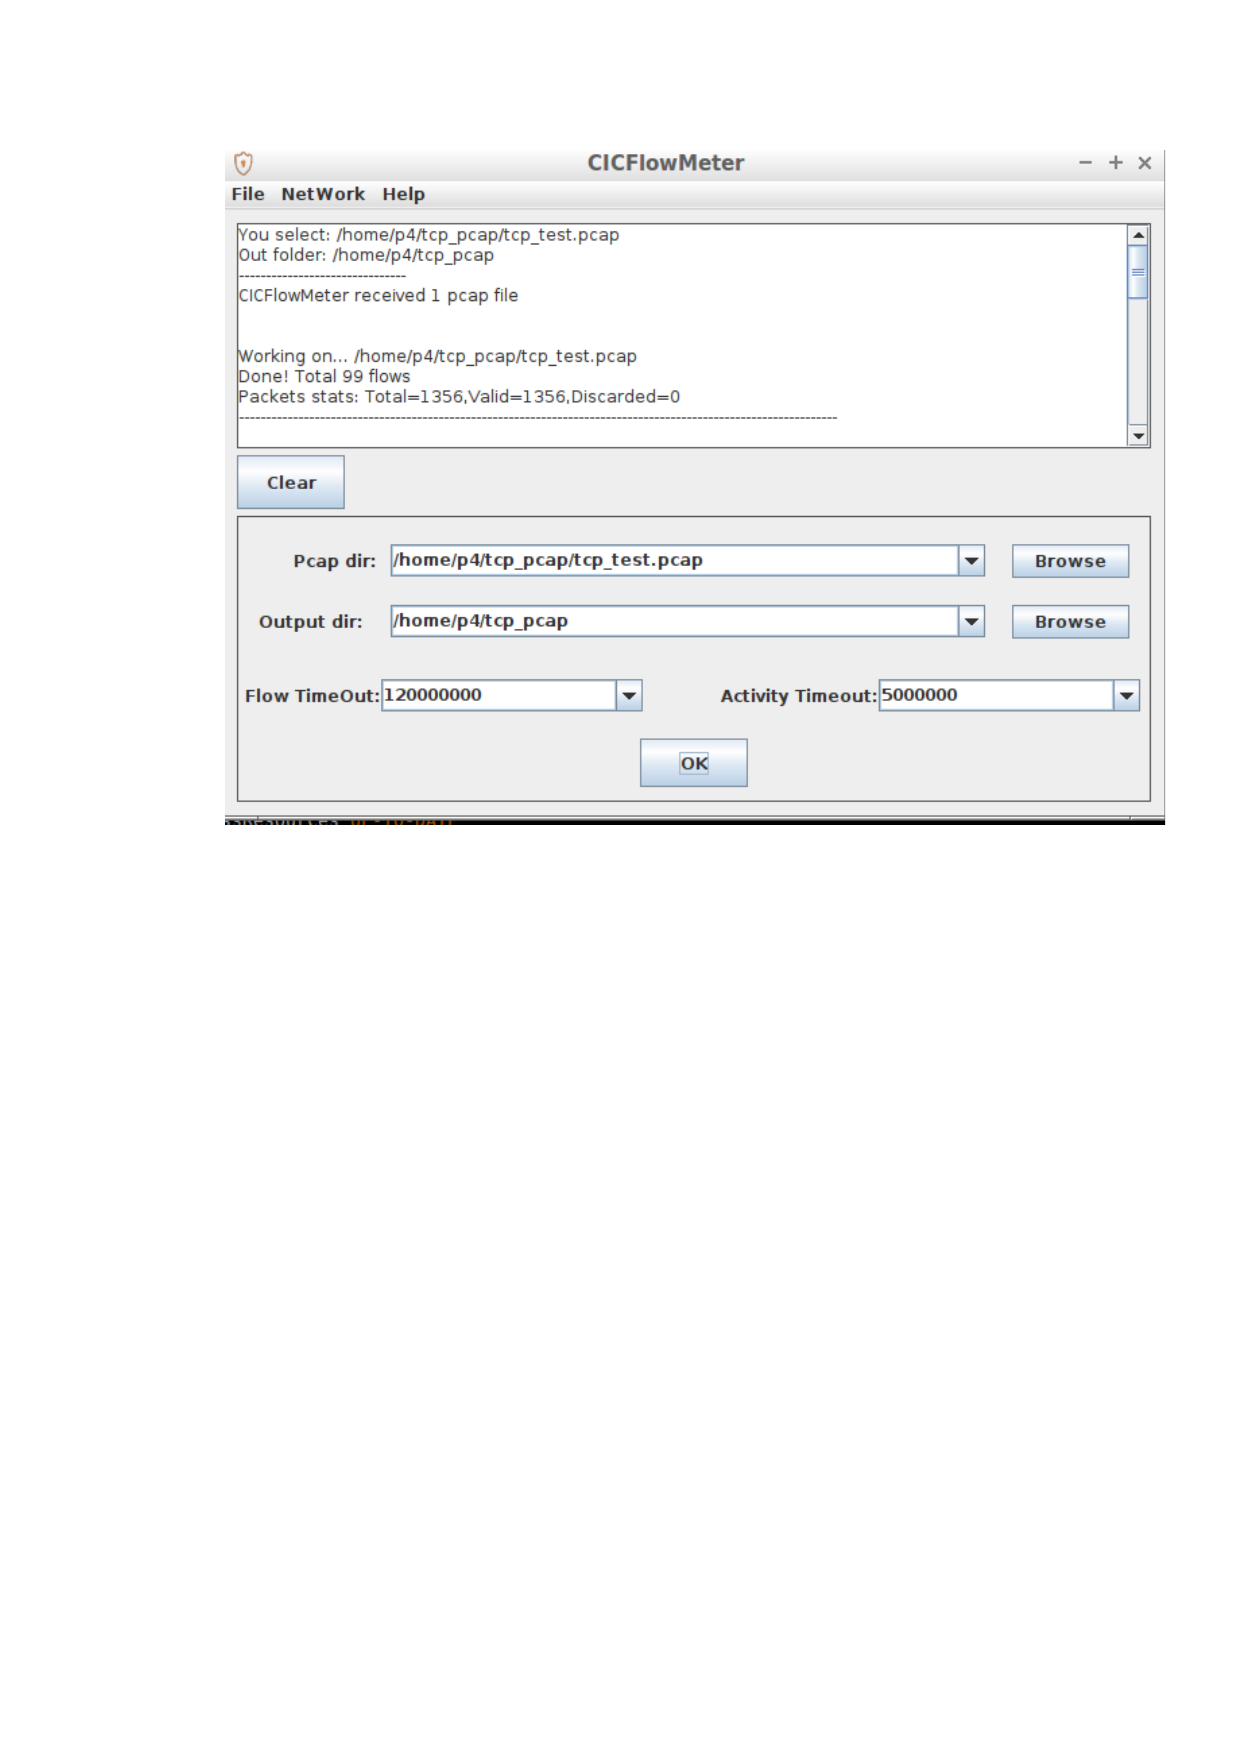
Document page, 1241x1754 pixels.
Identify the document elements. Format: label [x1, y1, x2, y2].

picture [225, 150, 1166, 825]
